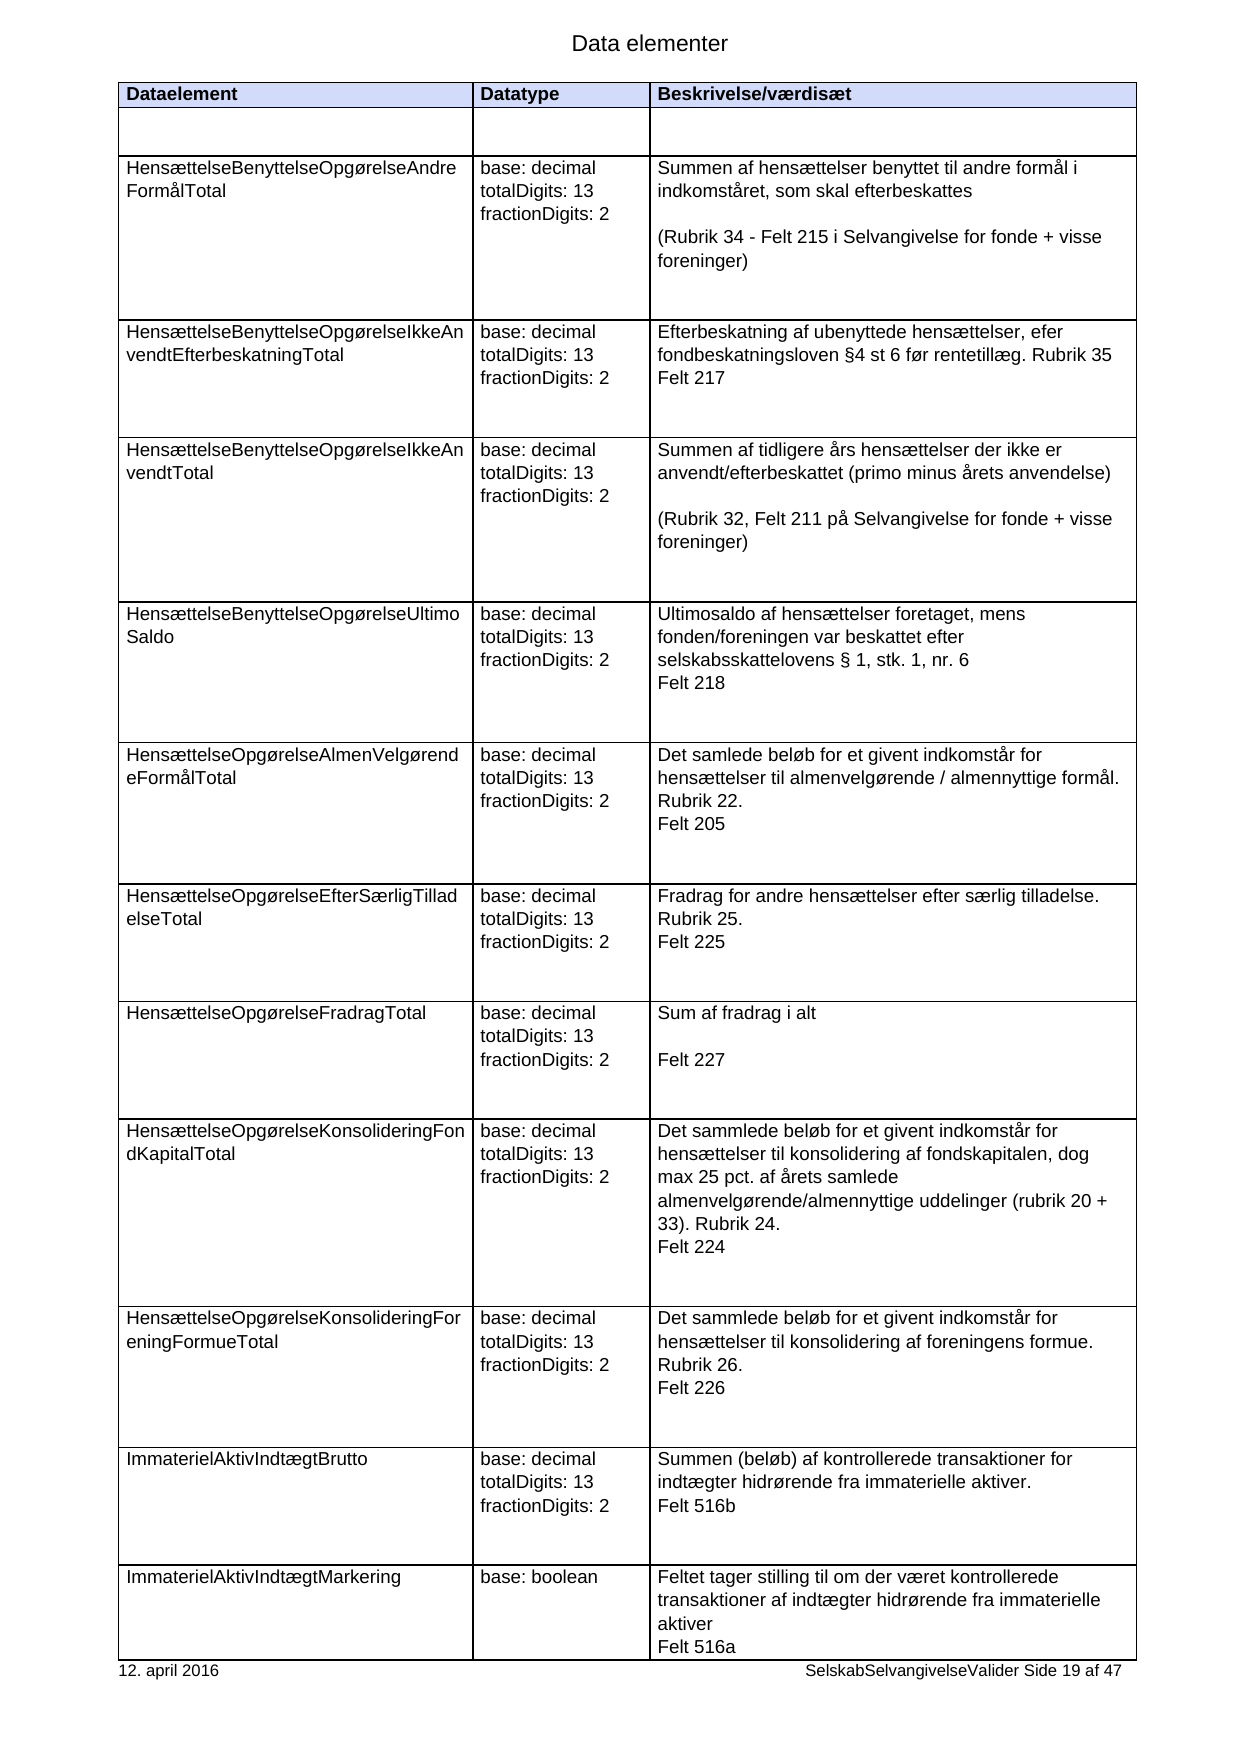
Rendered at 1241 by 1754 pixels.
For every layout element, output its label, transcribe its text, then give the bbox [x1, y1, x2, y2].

table_cell HensættelseOpgørelseKonsolideringFondKapitalTotal [119, 1120, 472, 1306]
table_cell base: decimal totalDigits: 13 fractionDigits: 2 [474, 885, 649, 1001]
table_cell base: decimal totalDigits: 13 fractionDigits: 2 [474, 157, 649, 319]
table_cell Summen af tidligere års hensættelser der ikke er anvendt/efterbeskattet (primo minus årets anvendelse) (Rubrik 32, Felt 211 på Selvangivelse for fonde + visse foreninger) [651, 438, 1136, 601]
table_cell base: decimal totalDigits: 13 fractionDigits: 2 [474, 1448, 649, 1564]
table_cell base: decimal totalDigits: 13 fractionDigits: 2 [474, 1002, 649, 1118]
table_cell HensættelseBenyttelseOpgørelseIkkeAnvendtEfterbeskatningTotal [119, 321, 472, 437]
table_cell ImmaterielAktivIndtægtBrutto [119, 1448, 472, 1564]
table_header Beskrivelse/værdisæt [651, 83, 1136, 107]
table_cell Summen af hensættelser benyttet til andre formål i indkomståret, som skal efterbeskattes (Rubrik 34 - Felt 215 i Selvangivelse for fonde + visse foreninger) [651, 157, 1136, 319]
table_cell Sum af fradrag i alt Felt 227 [651, 1002, 1136, 1118]
table_cell Det sammlede beløb for et givent indkomstår for hensættelser til konsolidering af foreningens formue. Rubrik 26. Felt 226 [651, 1307, 1136, 1447]
table_cell Det samlede beløb for et givent indkomstår for hensættelser til almenvelgørende / almennyttige formål. Rubrik 22. Felt 205 [651, 743, 1136, 883]
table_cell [119, 1566, 472, 1659]
table_cell HensættelseBenyttelseOpgørelseIkkeAnvendtTotal [119, 438, 472, 601]
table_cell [119, 108, 472, 155]
table_cell HensættelseOpgørelseAlmenVelgørendeFormålTotal [119, 743, 472, 883]
table_cell Efterbeskatning af ubenyttede hensættelser, efer fondbeskatningsloven §4 st 6 før rentetillæg. Rubrik 35 Felt 217 [651, 321, 1136, 437]
table_cell HensættelseOpgørelseFradragTotal [119, 1002, 472, 1118]
table_cell Ultimosaldo af hensættelser foretaget, mens fonden/foreningen var beskattet efter selskabsskattelovens § 1, stk. 1, nr. 6 Felt 218 [651, 603, 1136, 742]
table_cell HensættelseBenyttelseOpgørelseUltimoSaldo [119, 603, 472, 742]
table_cell base: decimal totalDigits: 13 fractionDigits: 2 [474, 1120, 649, 1306]
table_header Datatype [474, 83, 649, 107]
table_cell base: decimal totalDigits: 13 fractionDigits: 2 [474, 1307, 649, 1447]
table_cell base: decimal totalDigits: 13 fractionDigits: 2 [474, 438, 649, 601]
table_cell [474, 108, 649, 155]
table_cell base: decimal totalDigits: 13 fractionDigits: 2 [474, 321, 649, 437]
table_cell Det sammlede beløb for et givent indkomstår for hensættelser til konsolidering af fondskapitalen, dog max 25 pct. af årets samlede almenvelgørende/almennyttige uddelinger (rubrik 20 + 33). Rubrik 24. Felt 224 [651, 1120, 1136, 1306]
table_cell HensættelseOpgørelseEfterSærligTilladelseTotal [119, 885, 472, 1001]
table_cell HensættelseBenyttelseOpgørelseAndreFormålTotal [119, 157, 472, 319]
table_header Dataelement [119, 83, 472, 107]
table_cell base: boolean [474, 1566, 649, 1659]
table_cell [651, 108, 1136, 155]
table_cell Summen (beløb) af kontrollerede transaktioner for indtægter hidrørende fra immaterielle aktiver. Felt 516b [651, 1448, 1136, 1564]
table_cell base: decimal totalDigits: 13 fractionDigits: 2 [474, 603, 649, 742]
table_cell Fradrag for andre hensættelser efter særlig tilladelse. Rubrik 25. Felt 225 [651, 885, 1136, 1001]
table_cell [651, 1566, 1136, 1659]
table_cell base: decimal totalDigits: 13 fractionDigits: 2 [474, 743, 649, 883]
table_cell HensættelseOpgørelseKonsolideringForeningFormueTotal [119, 1307, 472, 1447]
